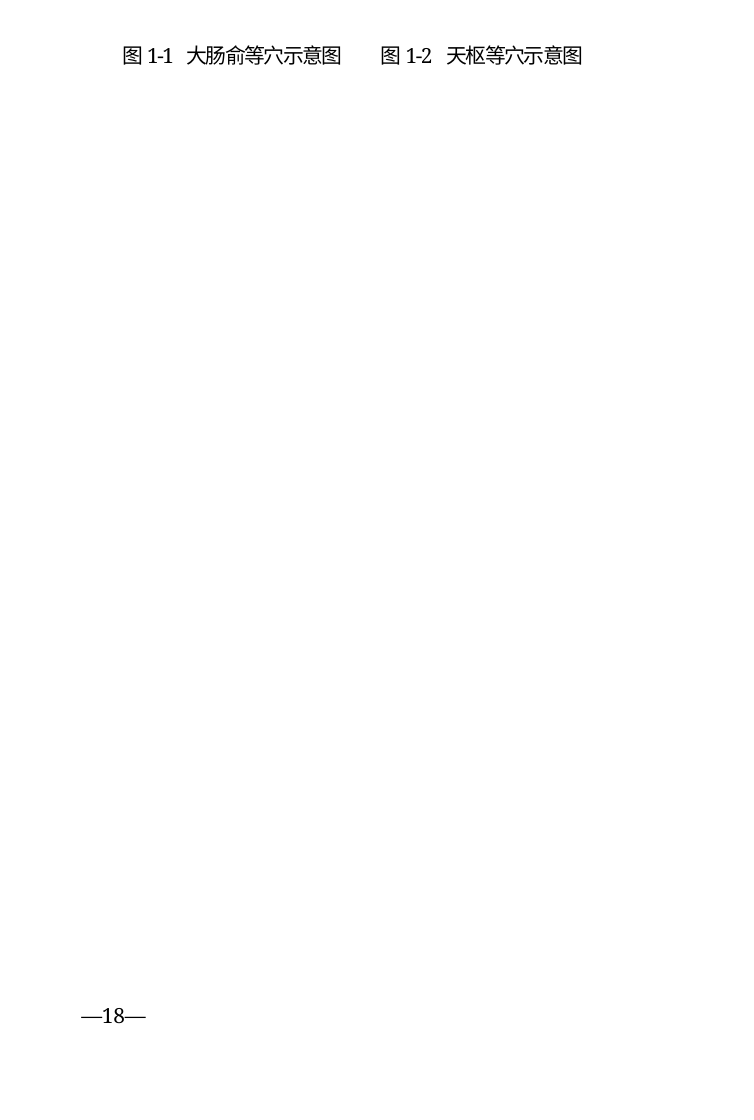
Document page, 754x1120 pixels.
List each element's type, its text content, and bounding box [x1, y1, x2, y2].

text 图1-1 大肠俞等穴示意图 图1-2 天枢等穴示意图 [122, 42, 654, 69]
